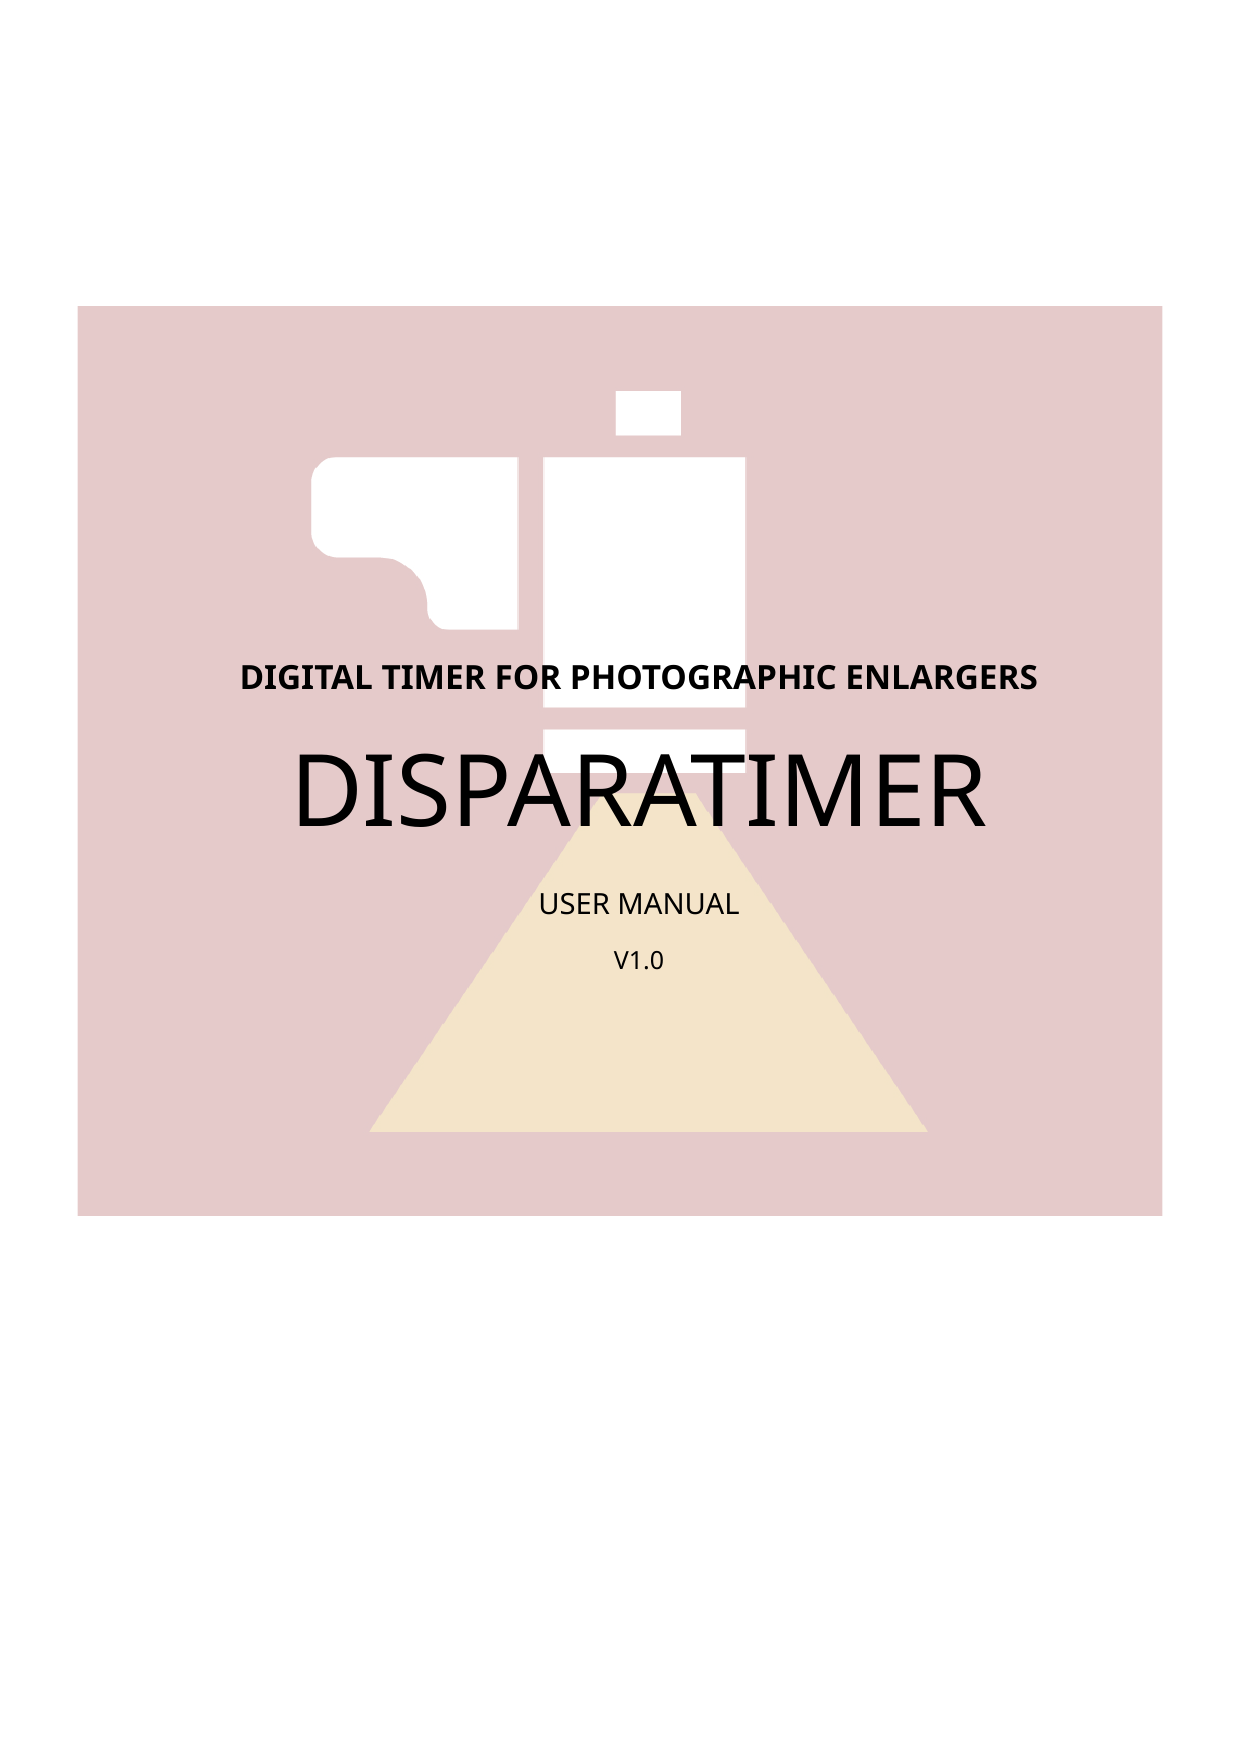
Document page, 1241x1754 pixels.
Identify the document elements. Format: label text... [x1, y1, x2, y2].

text DISPARATIMER [150, 720, 1128, 856]
text DIGITAL TIMER FOR PHOTOGRAPHIC ENLARGERS [150, 654, 1128, 699]
text V1.0 [150, 943, 1128, 977]
text USER MANUAL [150, 883, 1128, 923]
